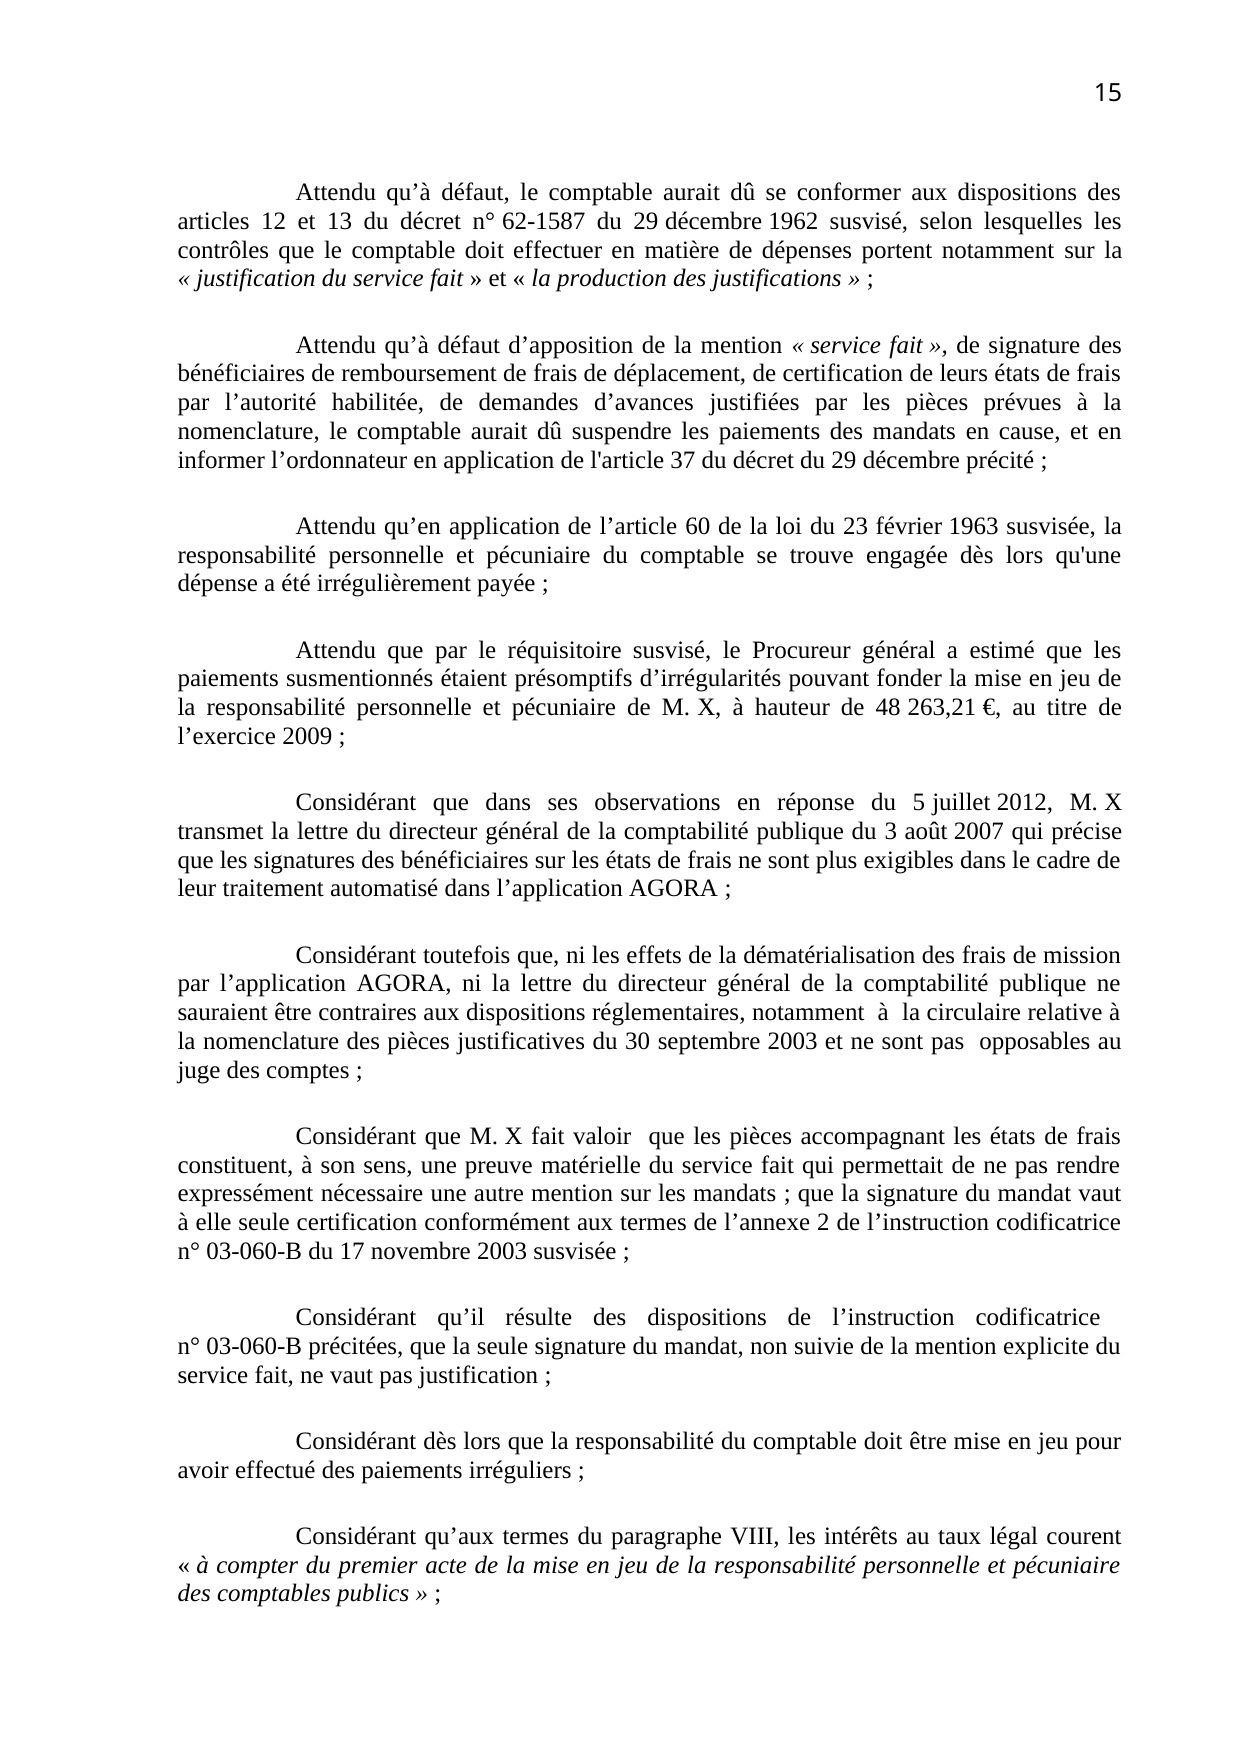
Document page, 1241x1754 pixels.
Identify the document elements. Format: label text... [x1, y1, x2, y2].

text Considérant que dans ses observations en réponse du 5 juillet 2012, M. X transmet la lettre du directeur général de la comptabilité publique du 3 août 2007 qui précise que les signatures des bénéficiaires sur les états de frais ne sont plus exigibles dans le cadre de leur traitement automatisé dans l’application AGORA ; [177, 787, 1122, 902]
text Considérant qu’il résulte des dispositions de l’instruction codificatrice n° 03-060-B précitées, que la seule signature du mandat, non suivie de la mention explicite du service fait, ne vaut pas justification ; [177, 1302, 1122, 1388]
text Considérant toutefois que, ni les effets de la dématérialisation des frais de mission par l’application AGORA, ni la lettre du directeur général de la comptabilité publique ne sauraient être contraires aux dispositions réglementaires, notamment à la circulaire relative à la nomenclature des pièces justificatives du 30 septembre 2003 et ne sont pas opposables au juge des comptes ; [177, 940, 1122, 1083]
text Attendu qu’en application de l’article 60 de la loi du 23 février 1963 susvisée, la responsabilité personnelle et pécuniaire du comptable se trouve engagée dès lors qu'une dépense a été irrégulièrement payée ; [177, 511, 1122, 597]
text Attendu qu’à défaut d’apposition de la mention « service fait », de signature des bénéficiaires de remboursement de frais de déplacement, de certification de leurs états de frais par l’autorité habilitée, de demandes d’avances justifiées par les pièces prévues à la nomenclature, le comptable aurait dû suspendre les paiements des mandats en cause, et en informer l’ordonnateur en application de l'article 37 du décret du 29 décembre précité ; [177, 330, 1122, 473]
text Attendu qu’à défaut, le comptable aurait dû se conformer aux dispositions des articles 12 et 13 du décret n° 62-1587 du 29 décembre 1962 susvisé, selon lesquelles les contrôles que le comptable doit effectuer en matière de dépenses portent notamment sur la « justification du service fait » et « la production des justifications » ; [177, 177, 1122, 292]
text Considérant que M. X fait valoir que les pièces accompagnant les états de frais constituent, à son sens, une preuve matérielle du service fait qui permettait de ne pas rendre expressément nécessaire une autre mention sur les mandats ; que la signature du mandat vaut à elle seule certification conformément aux termes de l’annexe 2 de l’instruction codificatrice n° 03-060-B du 17 novembre 2003 susvisée ; [177, 1121, 1122, 1265]
text Considérant dès lors que la responsabilité du comptable doit être mise en jeu pour avoir effectué des paiements irréguliers ; [177, 1426, 1122, 1483]
text Considérant qu’aux termes du paragraphe VIII, les intérêts au taux légal courent « à compter du premier acte de la mise en jeu de la responsabilité personnelle et pécuniaire des comptables publics » ; [177, 1521, 1122, 1607]
text Attendu que par le réquisitoire susvisé, le Procureur général a estimé que les paiements susmentionnés étaient présomptifs d’irrégularités pouvant fonder la mise en jeu de la responsabilité personnelle et pécuniaire de M. X, à hauteur de 48 263,21 €, au titre de l’exercice 2009 ; [177, 635, 1122, 750]
